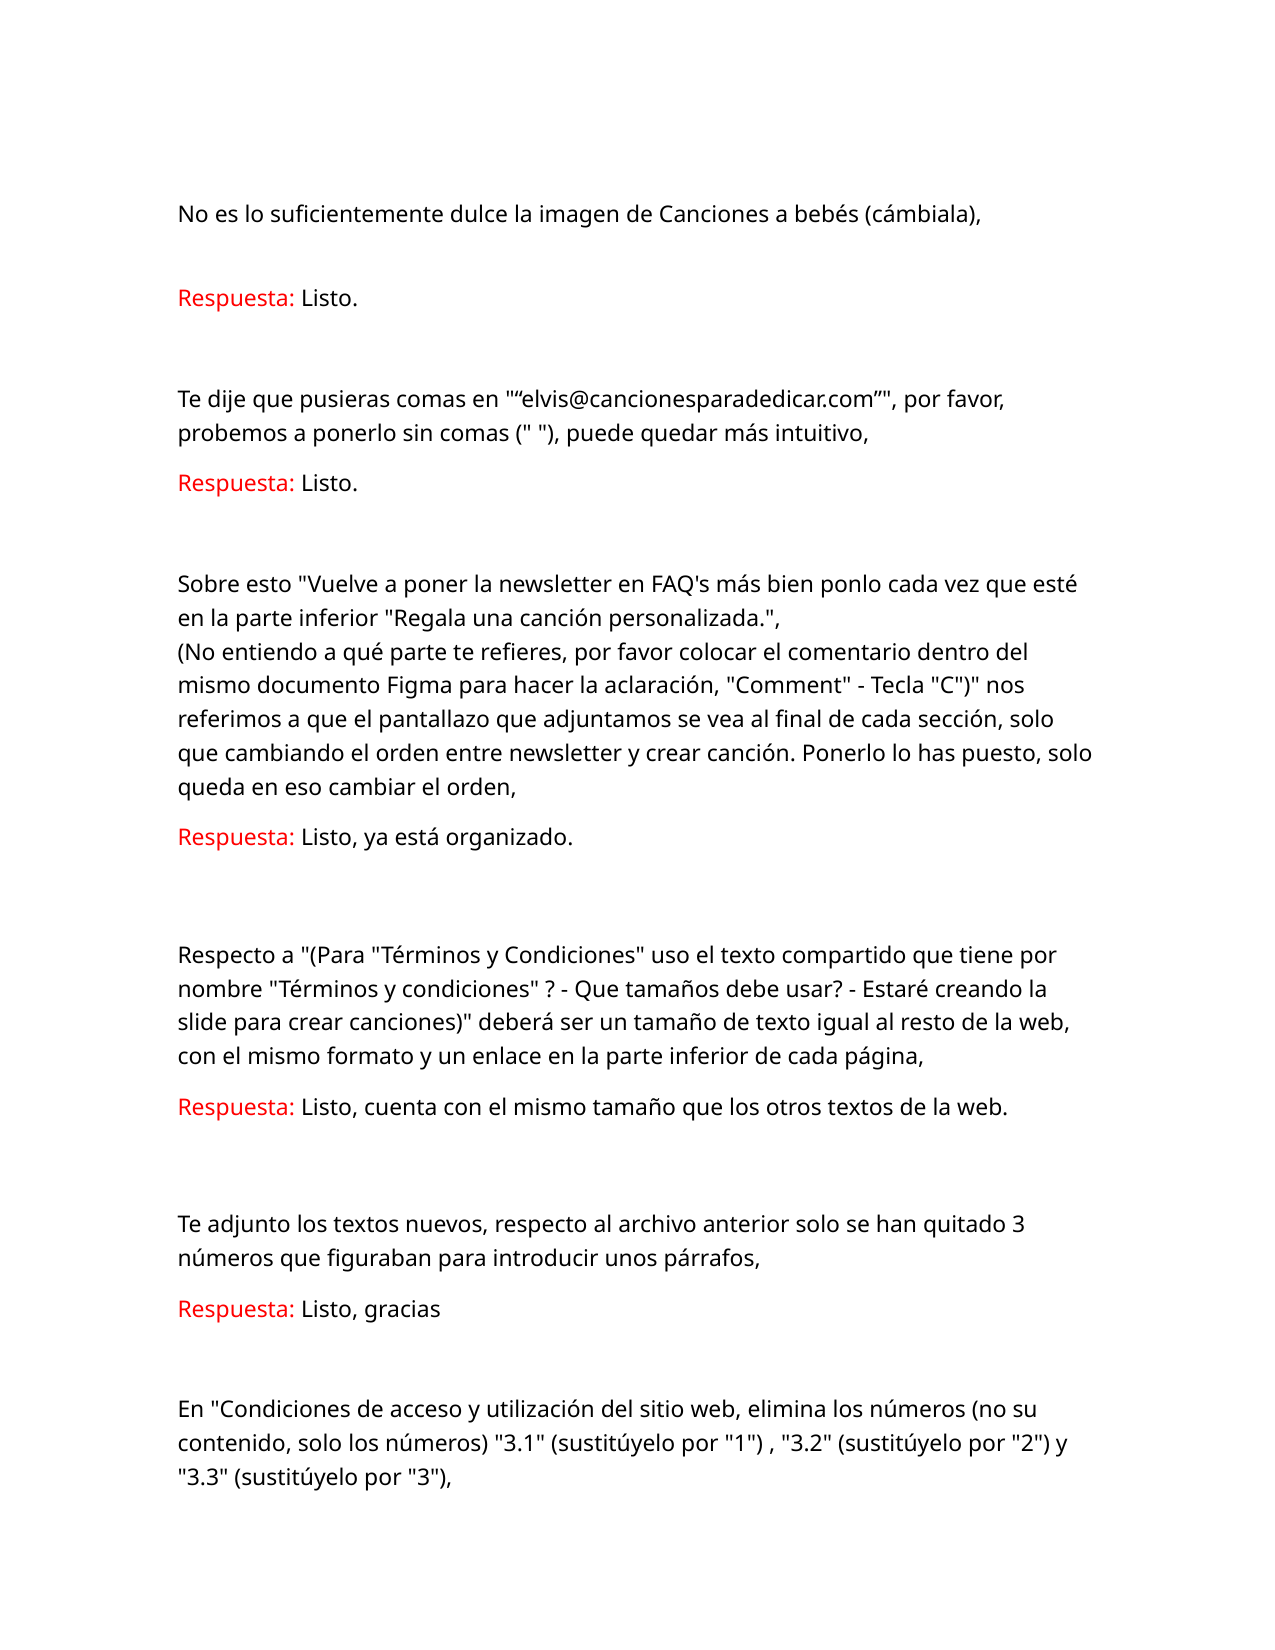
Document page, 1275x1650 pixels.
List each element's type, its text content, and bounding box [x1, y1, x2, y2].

text Respuesta: Listo, cuenta con el mismo tamaño que los otros textos de la web. [177, 1091, 1098, 1122]
text Respuesta: Listo. [177, 282, 1098, 313]
text Sobre esto "Vuelve a poner la newsletter en FAQ's más bien ponlo cada vez que esté en la parte inferior "Regala una canción personalizada.", (No entiendo a qué parte te refieres, por favor colocar el comentario dentro del mismo documento Figma para hacer la aclaración, "Comment" - Tecla "C")" nos referimos a que el pantallazo que adjuntamos se vea al final de cada sección, solo que cambiando el orden entre newsletter y crear canción. Ponerlo lo has puesto, solo queda en eso cambiar el orden, [177, 568, 1098, 802]
text Te dije que pusieras comas en "“elvis@cancionesparadedicar.com”", por favor, probemos a ponerlo sin comas (" "), puede quedar más intuitivo, [177, 383, 1098, 448]
text En "Condiciones de acceso y utilización del sitio web, elimina los números (no su contenido, solo los números) "3.1" (sustitúyelo por "1") , "3.2" (sustitúyelo por "2") y "3.3" (sustitúyelo por "3"), [177, 1393, 1098, 1492]
text Respuesta: Listo, ya está organizado. [177, 821, 1098, 852]
text No es lo suficientemente dulce la imagen de Canciones a bebés (cámbiala), [177, 198, 1098, 263]
text Respuesta: Listo. [177, 467, 1098, 498]
text Respecto a "(Para "Términos y Condiciones" uso el texto compartido que tiene por nombre "Términos y condiciones" ? - Que tamaños debe usar? - Estaré creando la slide para crear canciones)" deberá ser un tamaño de texto igual al resto de la web, con el mismo formato y un enlace en la parte inferior de cada página, [177, 871, 1098, 1071]
text Te adjunto los textos nuevos, respecto al archivo anterior solo se han quitado 3 números que figuraban para introducir unos párrafos, [177, 1141, 1098, 1273]
text Respuesta: Listo, gracias [177, 1293, 1098, 1324]
